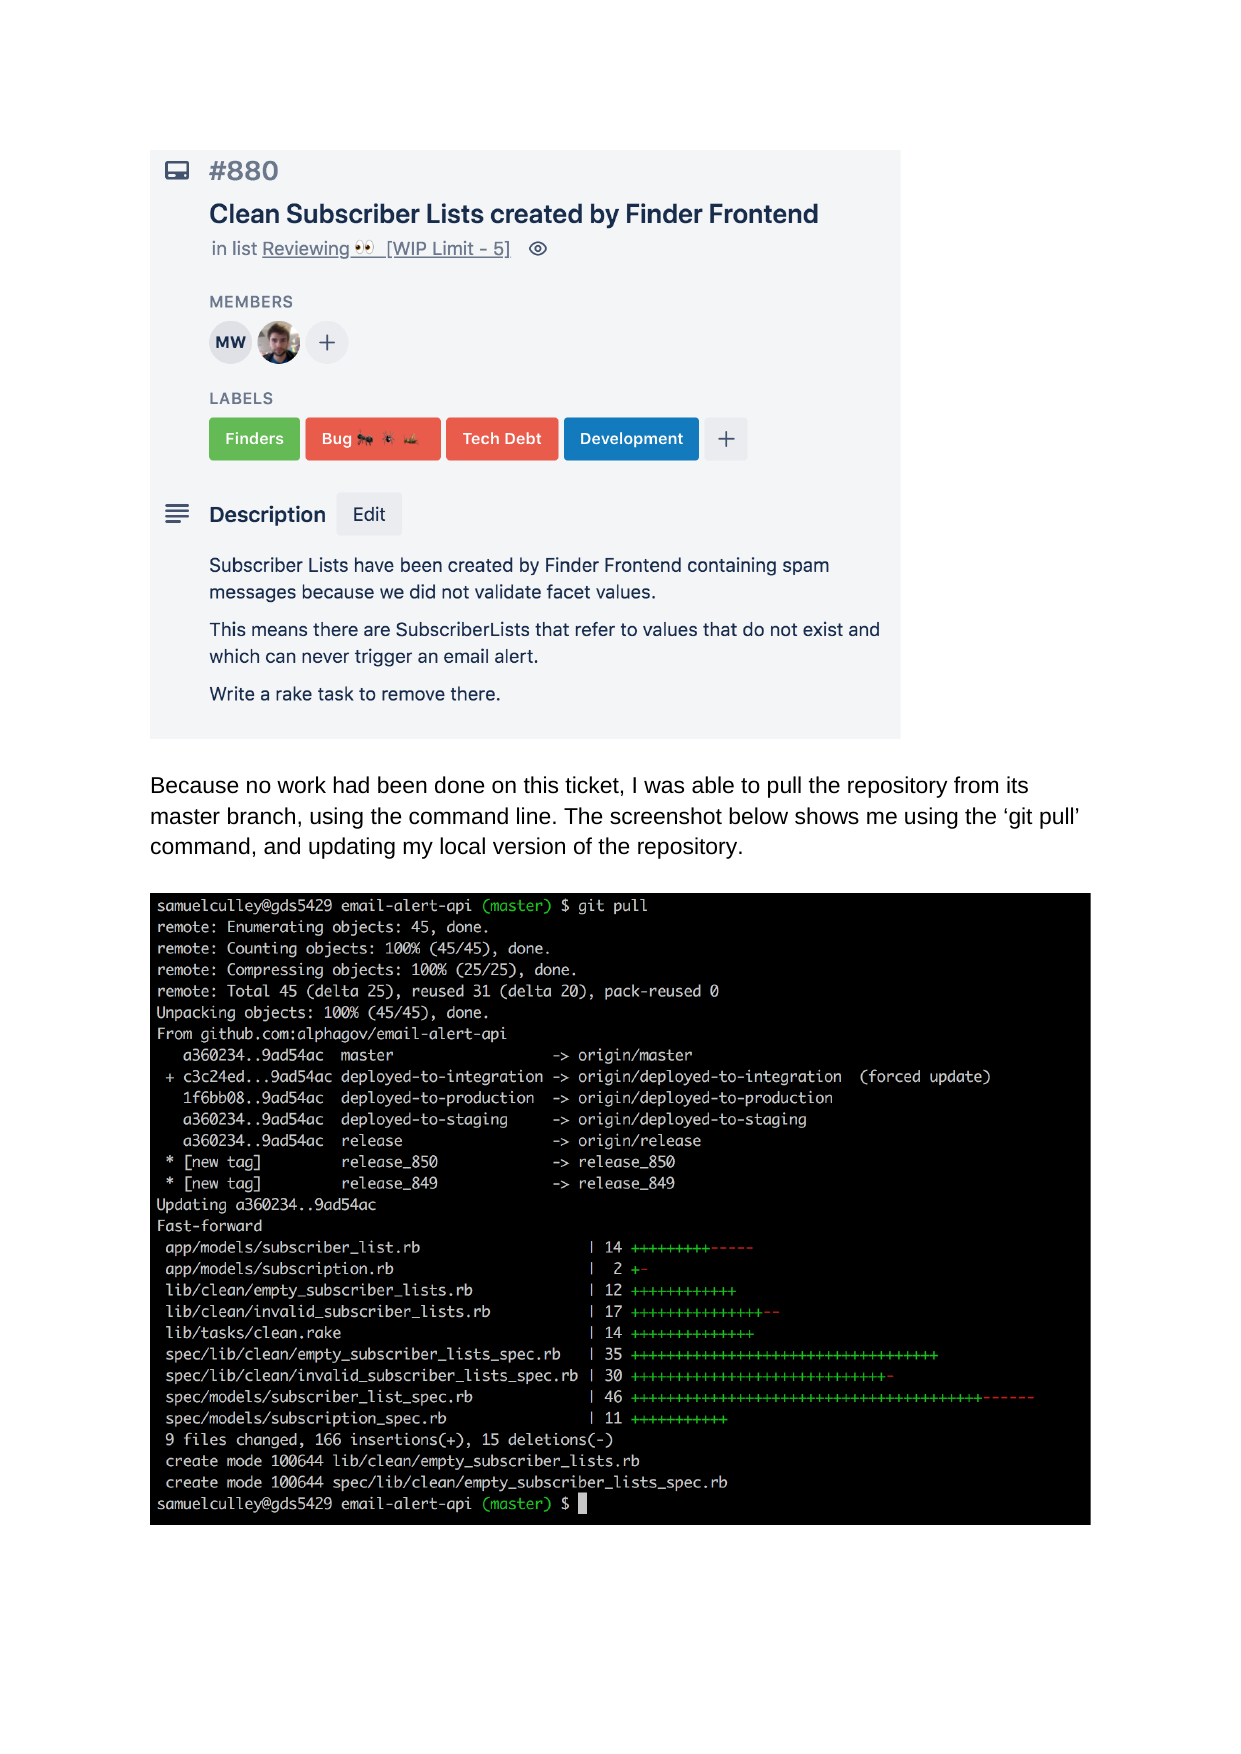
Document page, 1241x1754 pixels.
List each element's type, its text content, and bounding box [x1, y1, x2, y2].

text Because no work had been done on this ticket, I was able to pull the repository from its master branch, using the command line. The screenshot below shows me using the ‘git pull’ command, and updating my local version of the repository. [150, 772, 1090, 859]
picture [150, 893, 1091, 1525]
picture [150, 150, 901, 739]
